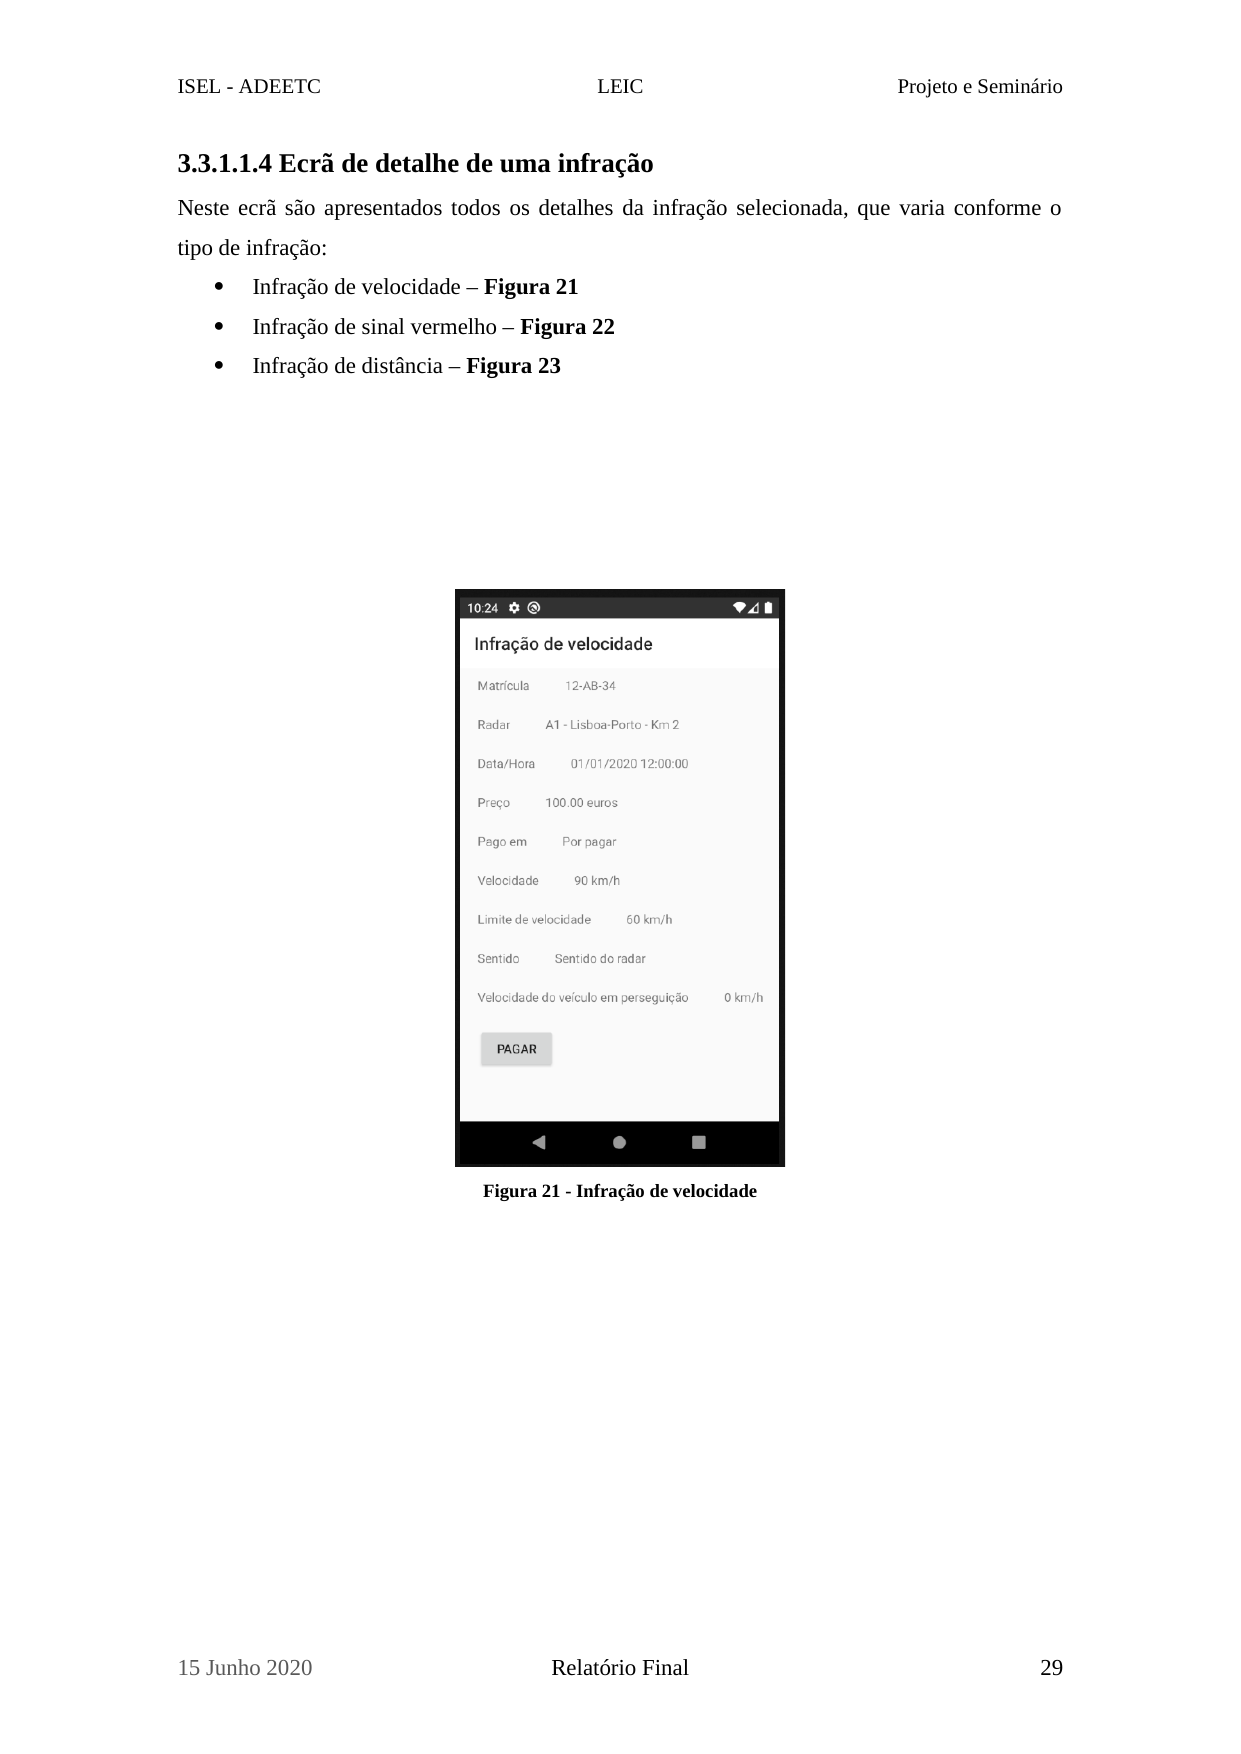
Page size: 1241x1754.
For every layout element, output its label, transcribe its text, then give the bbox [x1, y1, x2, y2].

text Neste ecrã são apresentados todos os detalhes da infração selecionada, que varia conforme o tipo de infração: [177, 194, 1063, 260]
text Figura 21 - Infração de velocidade [177, 1179, 1063, 1201]
list Infração de velocidade – Figura 21 [215, 273, 1063, 299]
subtitle 3.3.1.1.4 Ecrã de detalhe de uma infração [177, 148, 1063, 179]
list Infração de distância – Figura 23 [215, 352, 1063, 378]
list Infração de sinal vermelho – Figura 22 [215, 313, 1063, 339]
picture [455, 589, 786, 1167]
